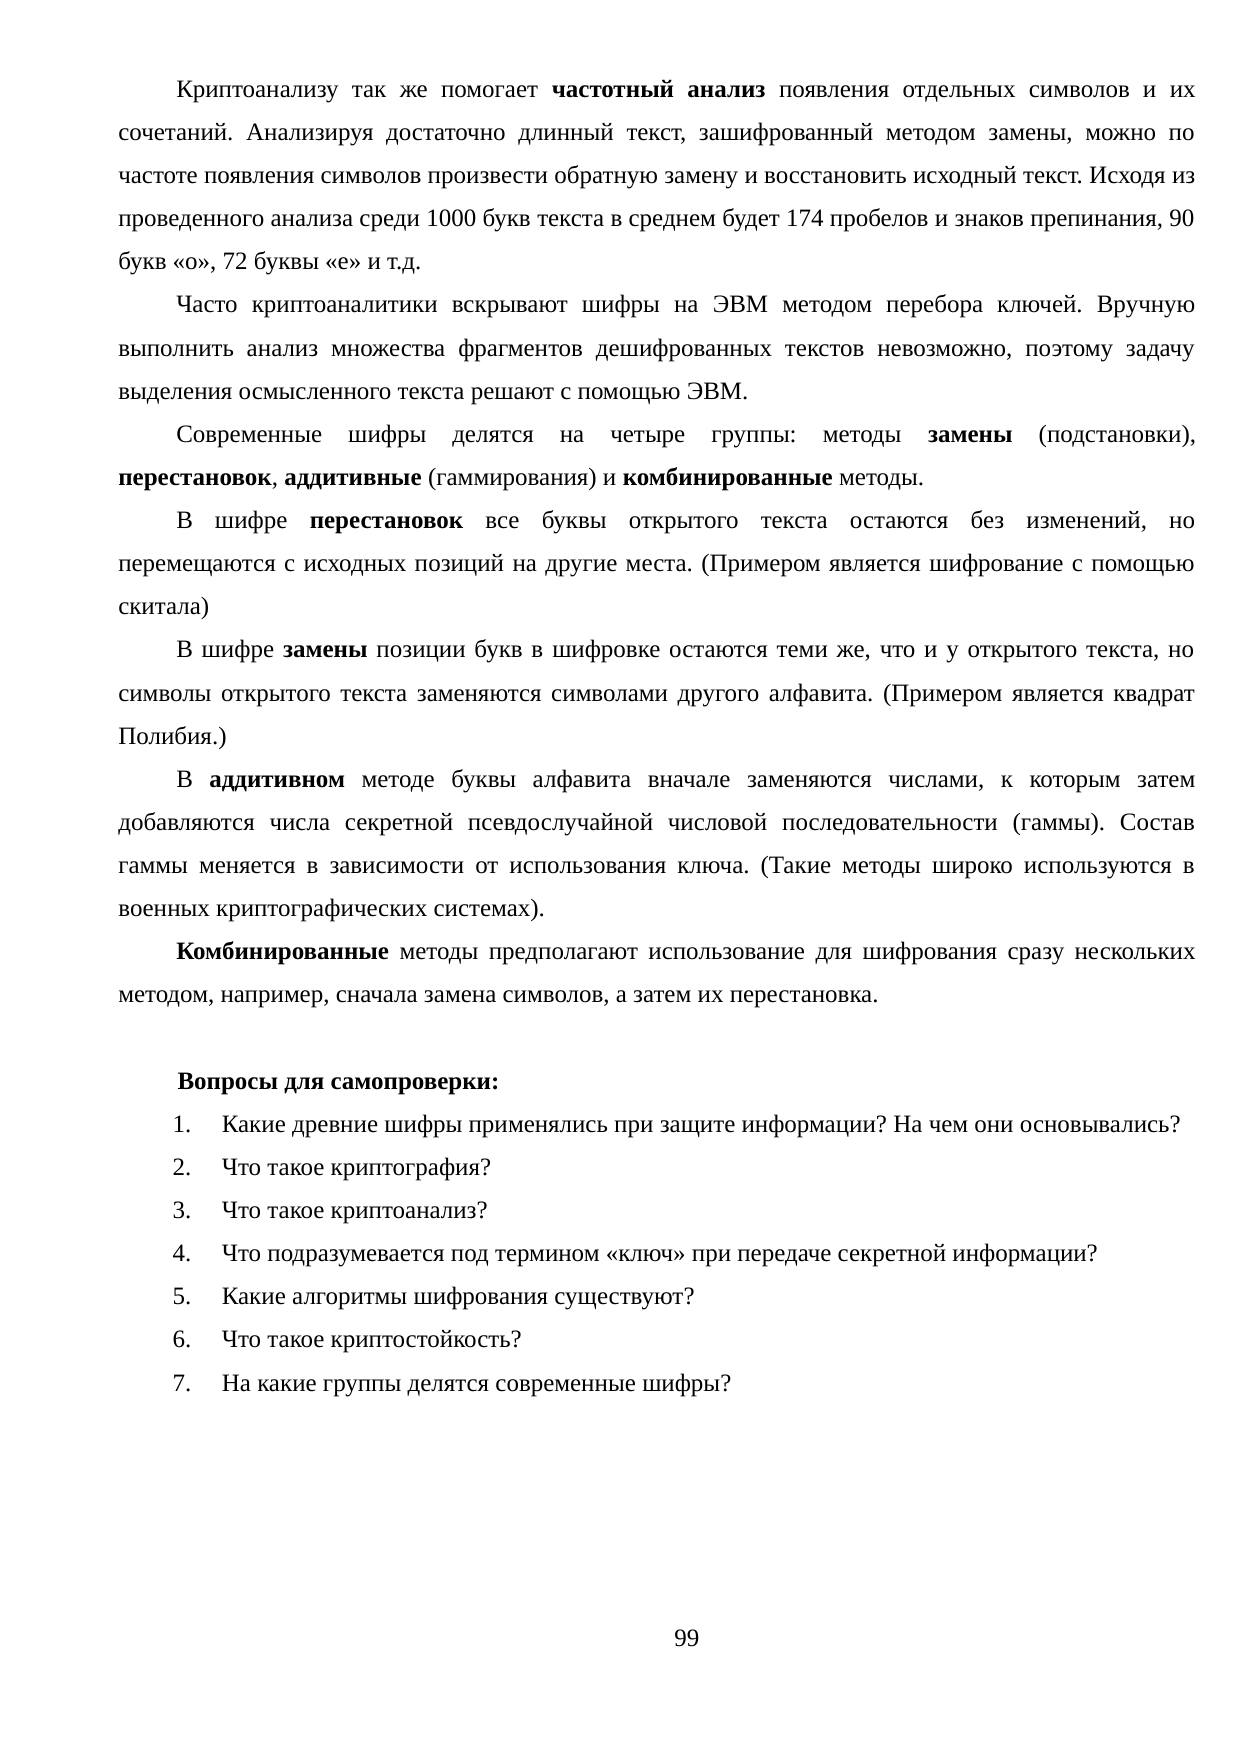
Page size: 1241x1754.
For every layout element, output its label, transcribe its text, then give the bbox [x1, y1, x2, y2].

list Что такое криптоанализ? [119, 1195, 1196, 1224]
text В шифре перестановок все буквы открытого текста остаются без изменений, но перемещаются с исходных позиций на другие места. (Примером является шифрование с помощью скитала) [118, 505, 1196, 620]
list Что такое криптография? [119, 1152, 1196, 1181]
text Вопросы для самопроверки: [121, 1066, 1196, 1094]
text Комбинированные методы предполагают использование для шифрования сразу нескольких методом, например, сначала замена символов, а затем их перестановка. [118, 936, 1196, 1008]
text Современные шифры делятся на четыре группы: методы замены (подстановки), перестановок, аддитивные (гаммирования) и комбинированные методы. [118, 419, 1196, 491]
list Что подразумевается под термином «ключ» при передаче секретной информации? [119, 1238, 1196, 1267]
text Часто криптоаналитики вскрывают шифры на ЭВМ методом перебора ключей. Вручную выполнить анализ множества фрагментов дешифрованных текстов невозможно, поэтому задачу выделения осмысленного текста решают с помощью ЭВМ. [118, 289, 1196, 404]
list На какие группы делятся современные шифры? [119, 1368, 1196, 1396]
list Какие алгоритмы шифрования существуют? [119, 1281, 1196, 1310]
text В аддитивном методе буквы алфавита вначале заменяются числами, к которым затем добавляются числа секретной псевдослучайной числовой последовательности (гаммы). Состав гаммы меняется в зависимости от использования ключа. (Такие методы широко используются в военных криптографических системах). [118, 764, 1196, 922]
text В шифре замены позиции букв в шифровке остаются теми же, что и у открытого текста, но символы открытого текста заменяются символами другого алфавита. (Примером является квадрат Полибия.) [118, 634, 1196, 749]
text Криптоанализу так же помогает частотный анализ появления отдельных символов и их сочетаний. Анализируя достаточно длинный текст, зашифрованный методом замены, можно по частоте появления символов произвести обратную замену и восстановить исходный текст. Исходя из проведенного анализа среди 1000 букв текста в среднем будет 174 пробелов и знаков препинания, 90 букв «о», 72 буквы «е» и т.д. [118, 74, 1196, 275]
list Какие древние шифры применялись при защите информации? На чем они основывались? [119, 1109, 1196, 1138]
list Что такое криптостойкость? [119, 1324, 1196, 1353]
